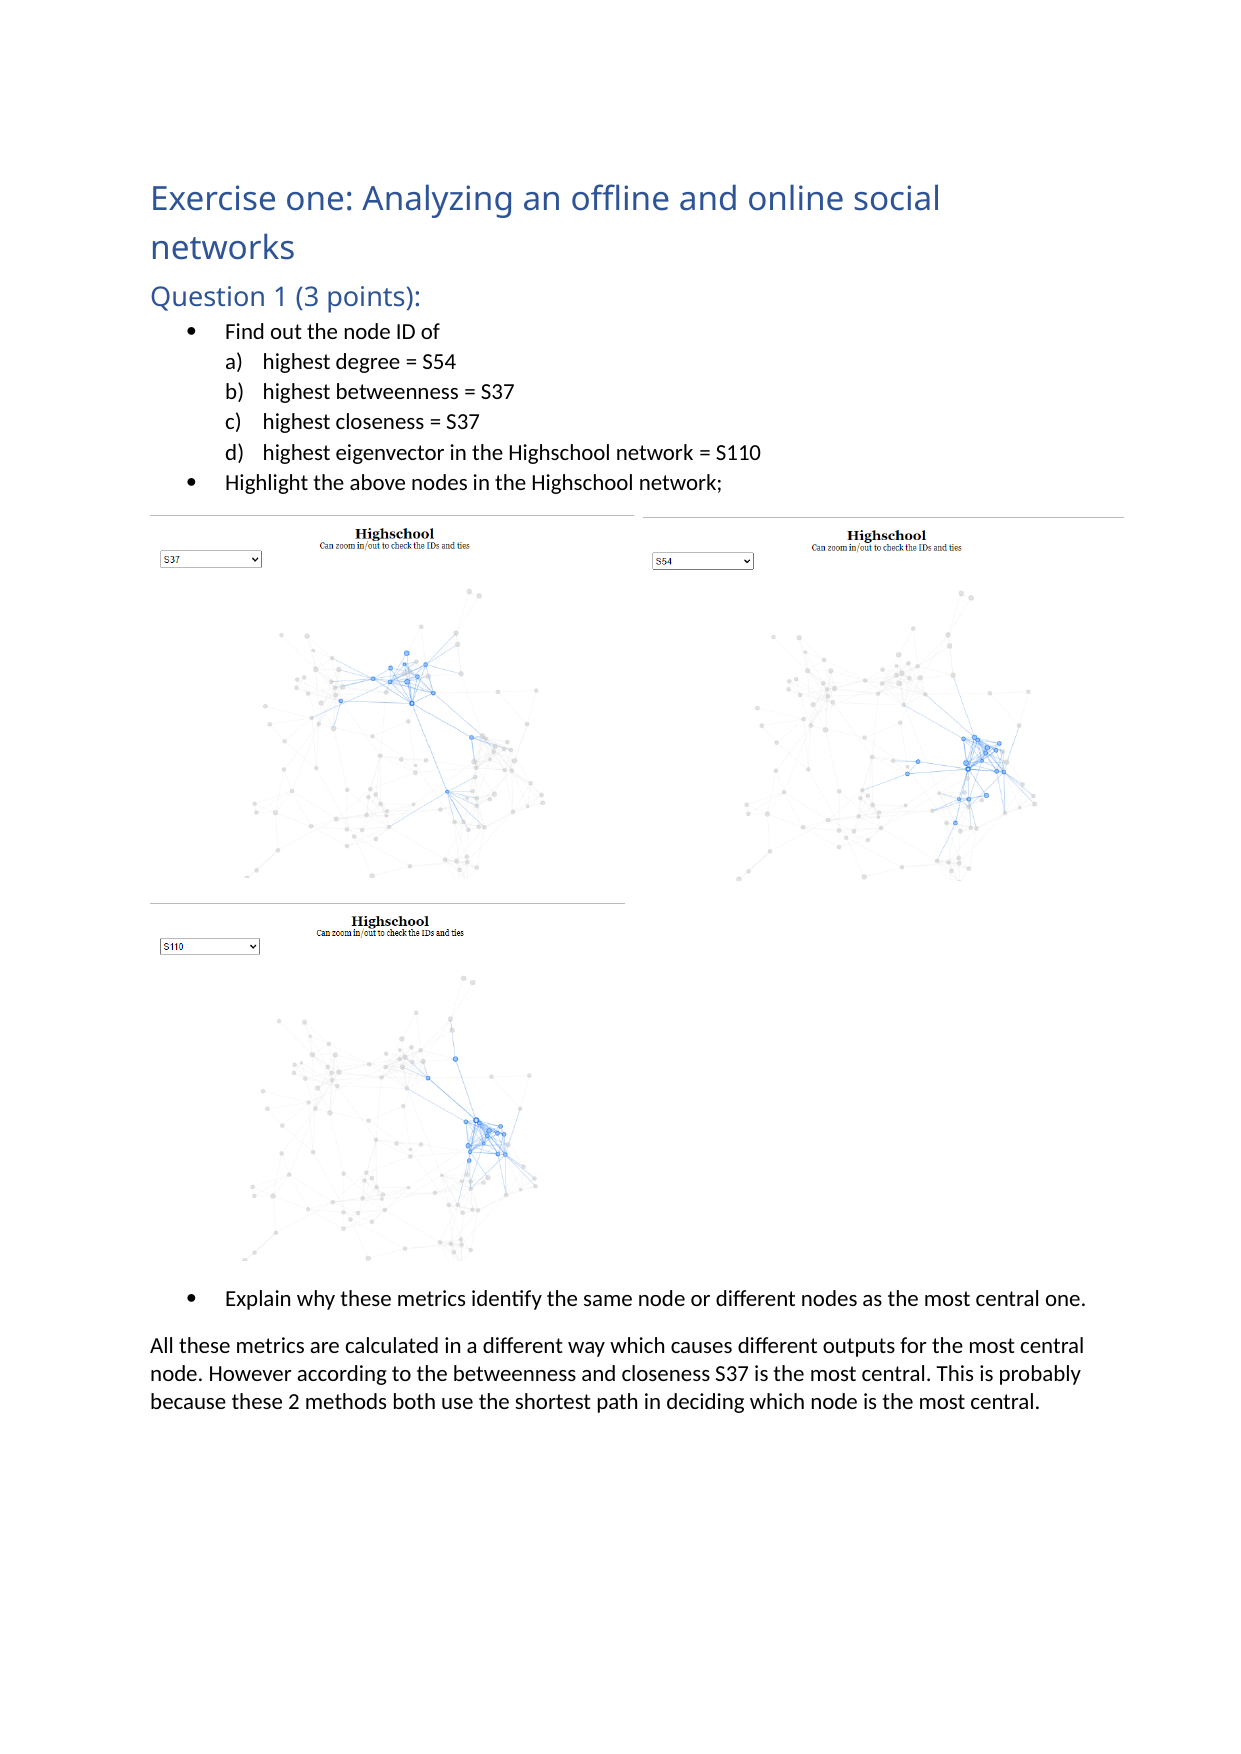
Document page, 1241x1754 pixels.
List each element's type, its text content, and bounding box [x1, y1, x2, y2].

list Explain why these metrics identify the same node or different nodes as the most central one. [187, 1284, 1090, 1312]
list highest degree = S54 [225, 347, 1090, 375]
list highest closeness = S37 [225, 407, 1090, 436]
list highest eigenvector in the Highschool network = S110 [225, 438, 1090, 466]
list Highlight the above nodes in the Highschool network; [187, 468, 1090, 496]
subtitle Question 1 (3 points): [150, 277, 1090, 314]
text All these metrics are calculated in a different way which causes different outputs for the most central node. However according to the betweenness and closeness S37 is the most central. This is probably because these 2 methods both use the shortest path in deciding which node is the most central. [150, 1331, 1090, 1415]
picture [642, 517, 1125, 881]
list highest betweenness = S37 [225, 377, 1090, 405]
picture [150, 515, 635, 878]
picture [150, 903, 625, 1260]
subtitle Exercise one: Analyzing an offline and online social networks [150, 175, 1090, 269]
list Find out the node ID of [187, 317, 1090, 345]
